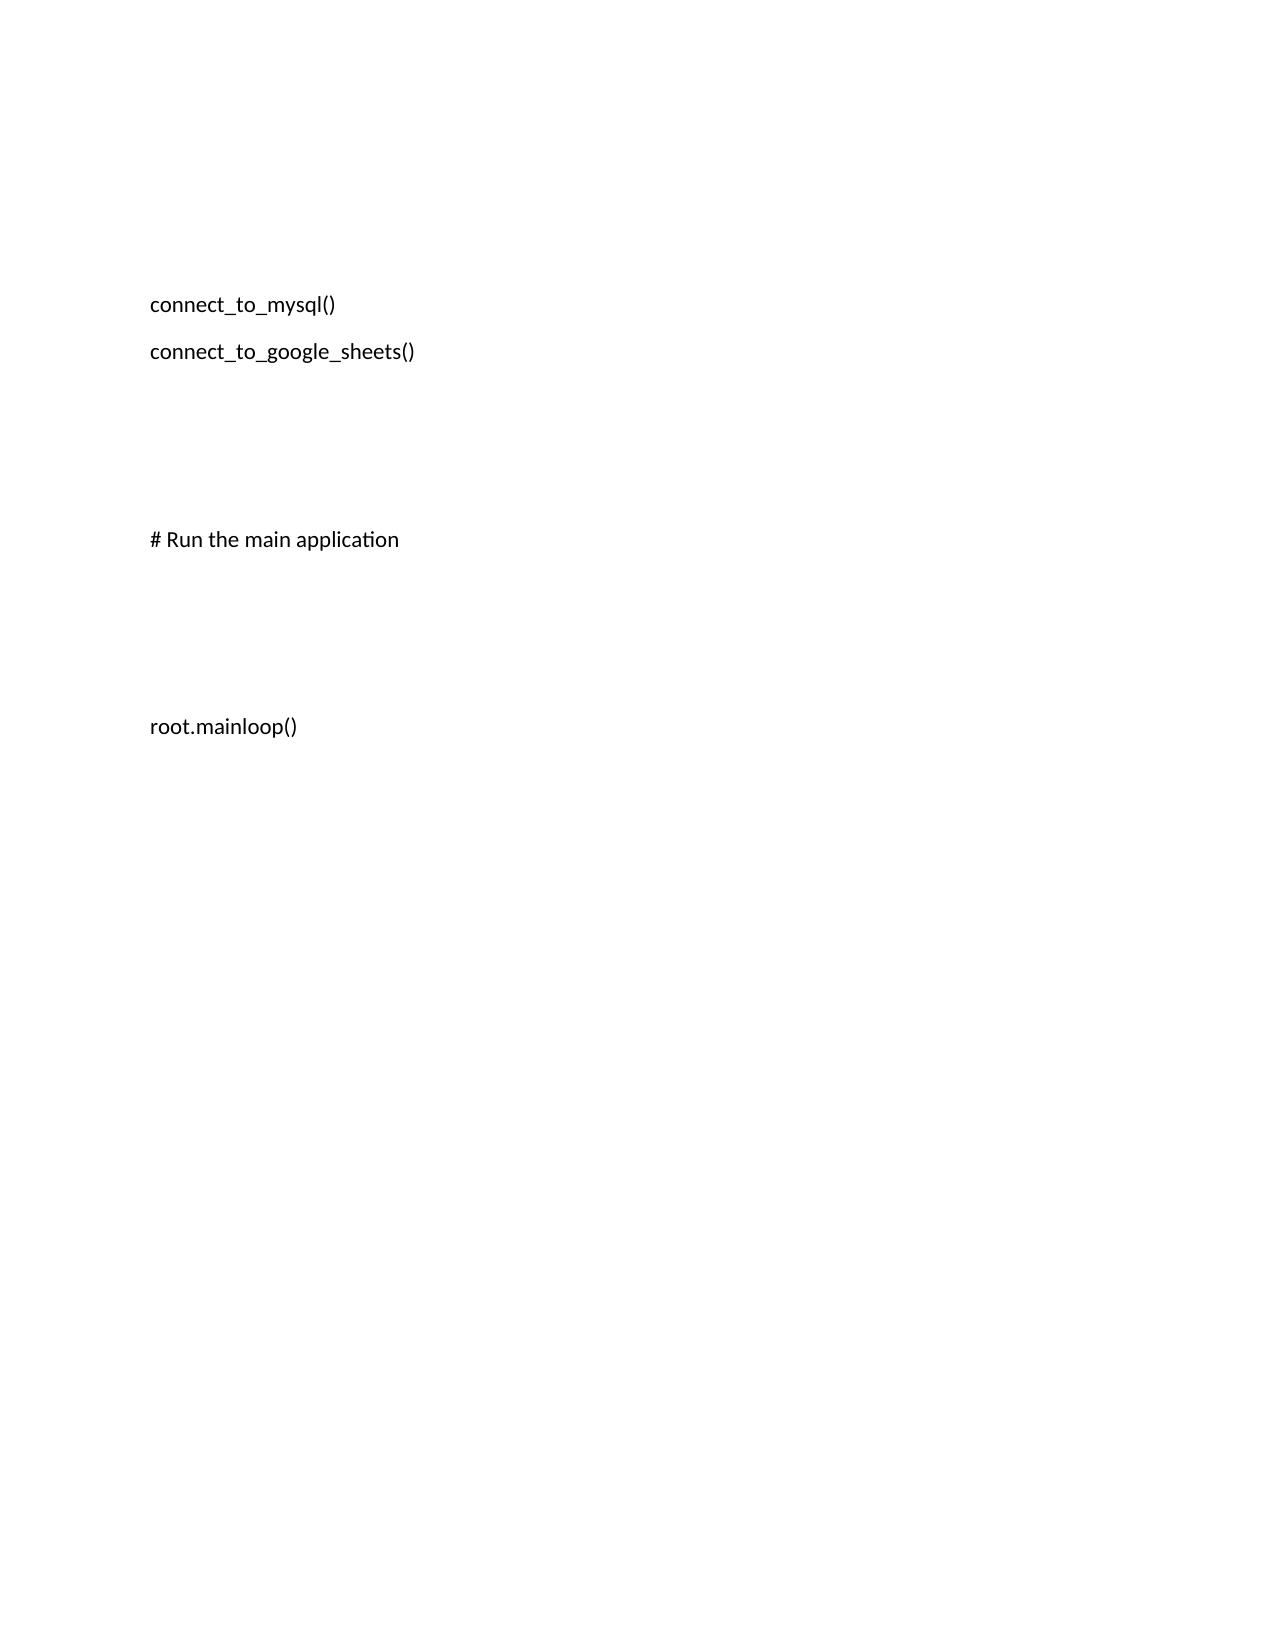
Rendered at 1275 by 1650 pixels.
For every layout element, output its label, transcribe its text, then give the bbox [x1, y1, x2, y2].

text root.mainloop() [150, 712, 1125, 741]
text # Run the main application [150, 525, 1125, 553]
text connect_to_google_sheets() [150, 337, 1125, 366]
text connect_to_mysql() [150, 291, 1125, 319]
